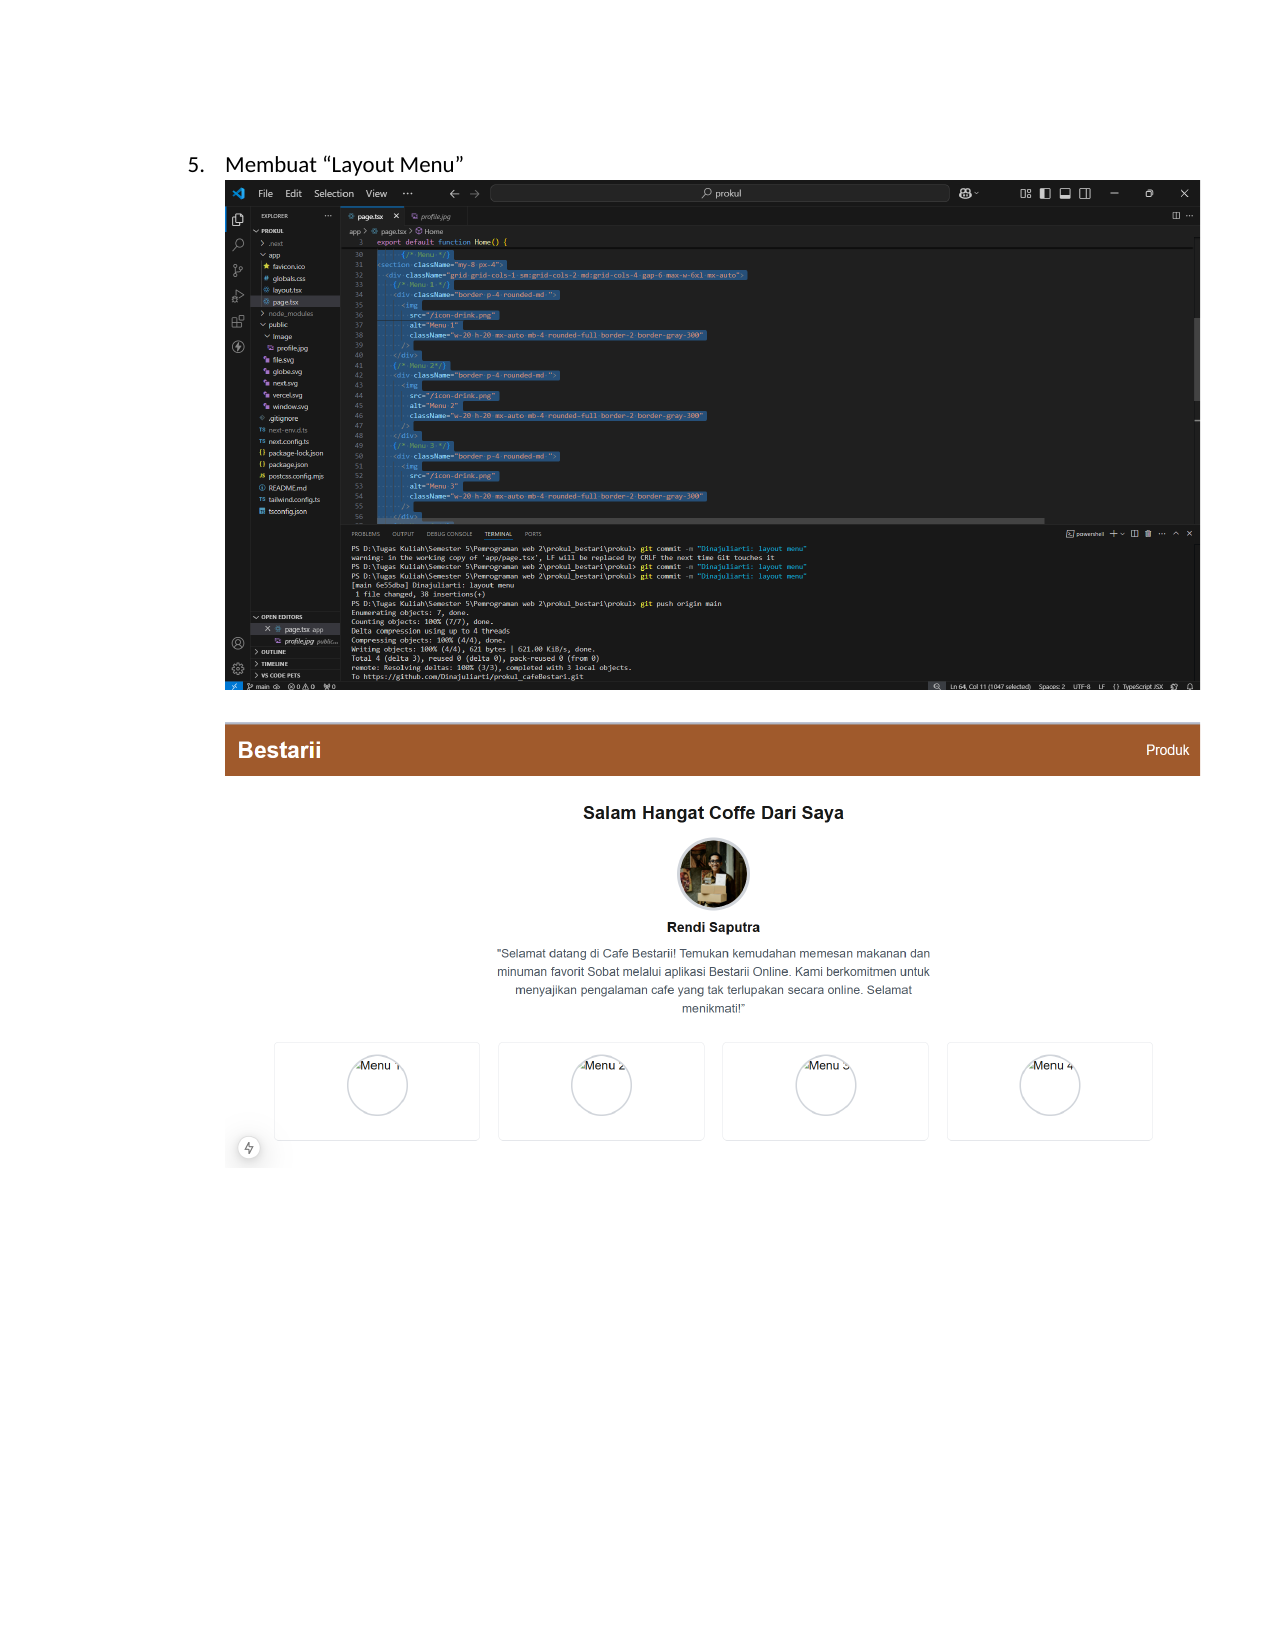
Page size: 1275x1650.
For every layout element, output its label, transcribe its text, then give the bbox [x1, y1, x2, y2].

picture [225, 180, 1200, 690]
picture [225, 722, 1200, 1168]
list Membuat “Layout Menu” [187, 150, 1125, 178]
